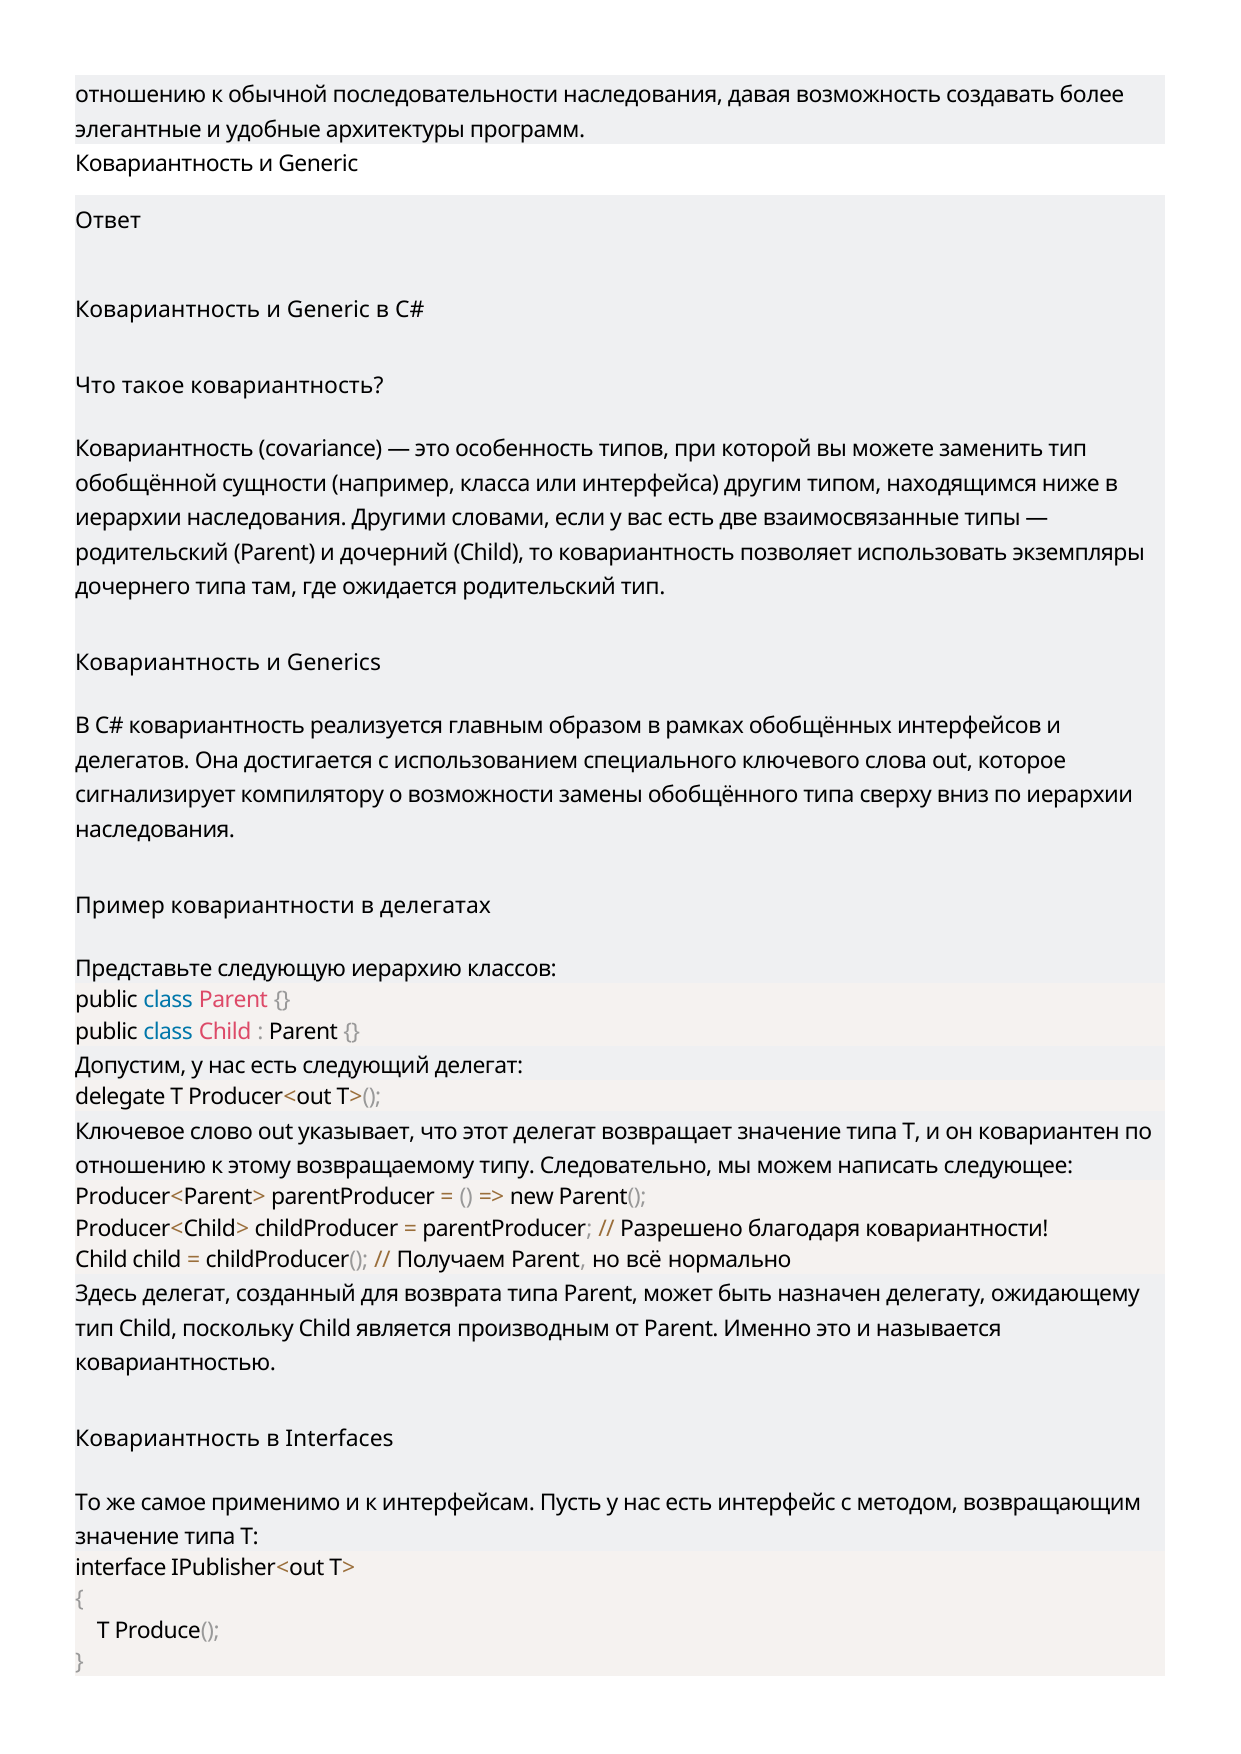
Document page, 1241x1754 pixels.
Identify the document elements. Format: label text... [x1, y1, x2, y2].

text Ковариантность (covariance) — это особенность типов, при которой вы можете заменить тип обобщённой сущности (например, класса или интерфейса) другим типом, находящимся ниже в иерархии наследования. Другими словами, если у вас есть две взаимосвязанные типы — родительский (Parent) и дочерний (Child), то ковариантность позволяет использовать экземпляры дочернего типа там, где ожидается родительский тип. [75, 429, 1165, 601]
text Представьте следующую иерархию классов: [75, 949, 1165, 983]
text Ковариантность и Generic в C# [75, 264, 1165, 324]
text Ковариантность и Generics [75, 630, 1165, 677]
text Ключевое слово out указывает, что этот делегат возвращает значение типа T, и он ковариантен по отношению к этому возвращаемому типу. Следовательно, мы можем написать следующее: [75, 1111, 1165, 1180]
text public class Parent {} [75, 983, 1165, 1014]
text Пример ковариантности в делегатах [75, 873, 1165, 920]
text T Produce(); [75, 1613, 1165, 1645]
text Ответ [75, 195, 1165, 235]
text public class Child : Parent {} [75, 1014, 1165, 1046]
text Допустим, у нас есть следующий делегат: [75, 1046, 1165, 1080]
text interface IPublisher<out T> [75, 1551, 1165, 1582]
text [75, 75, 1165, 144]
text Child child = childProducer(); // Получаем Parent, но всё нормально [75, 1243, 1165, 1274]
text Ковариантность в Interfaces [75, 1406, 1165, 1453]
text Producer<Parent> parentProducer = () => new Parent(); [75, 1180, 1165, 1211]
text То же самое применимо и к интерфейсам. Пусть у нас есть интерфейс с методом, возвращающим значение типа T: [75, 1482, 1165, 1551]
text Здесь делегат, созданный для возврата типа Parent, может быть назначен делегату, ожидающему тип Child, поскольку Child является производным от Parent. Именно это и называется ковариантностью. [75, 1274, 1165, 1377]
text { [75, 1582, 1165, 1613]
text } [75, 1645, 1165, 1676]
text Producer<Child> childProducer = parentProducer; // Разрешено благодаря ковариантности! [75, 1211, 1165, 1243]
text В C# ковариантность реализуется главным образом в рамках обобщённых интерфейсов и делегатов. Она достигается с использованием специального ключевого слова out, которое сигнализирует компилятору о возможности замены обобщённого типа сверху вниз по иерархии наследования. [75, 706, 1165, 844]
text Что такое ковариантность? [75, 353, 1165, 400]
text delegate T Producer<out T>(); [75, 1080, 1165, 1111]
text Ковариантность и Generic [75, 144, 1165, 178]
